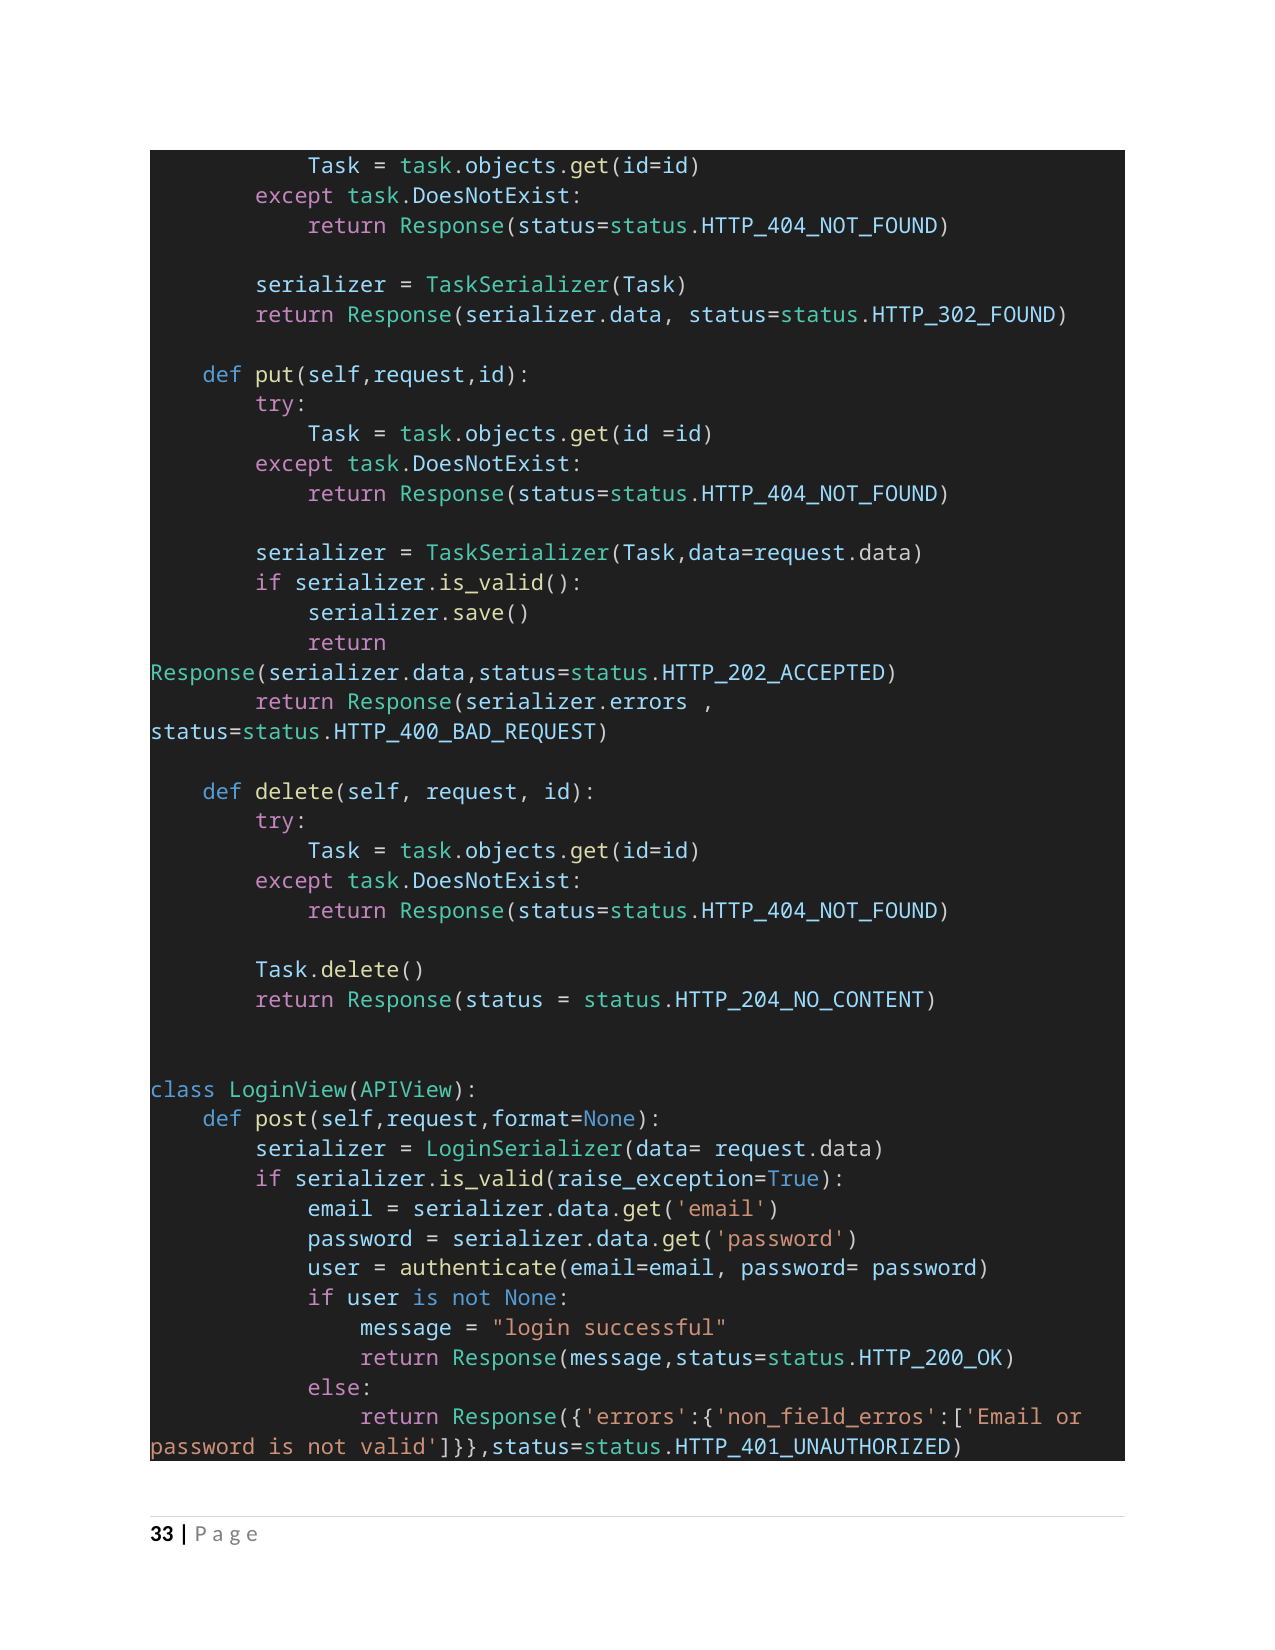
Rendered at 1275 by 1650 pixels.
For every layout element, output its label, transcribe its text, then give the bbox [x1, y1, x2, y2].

text user = authenticate(email=email, password= password) [150, 1252, 1125, 1282]
text Task = task.objects.get(id=id) [150, 150, 1125, 180]
text else: [150, 1371, 1125, 1401]
text serializer = LoginSerializer(data= request.data) [150, 1133, 1125, 1163]
text class LoginView(APIView): [150, 1073, 1125, 1103]
text message = "login successful" [150, 1312, 1125, 1342]
text return Response(status = status.HTTP_204_NO_CONTENT) [150, 984, 1125, 1014]
text serializer = TaskSerializer(Task,data=request.data) [150, 537, 1125, 567]
text password = serializer.data.get('password') [150, 1222, 1125, 1252]
text return Response(status=status.HTTP_404_NOT_FOUND) [150, 478, 1125, 507]
text serializer = TaskSerializer(Task) [150, 269, 1125, 299]
text return Response(serializer.errors , status=status.HTTP_400_BAD_REQUEST) [150, 686, 1125, 746]
text if user is not None: [150, 1282, 1125, 1312]
text except task.DoesNotExist: [150, 865, 1125, 895]
text except task.DoesNotExist: [150, 180, 1125, 209]
text try: [150, 388, 1125, 418]
text Task = task.objects.get(id=id) [150, 835, 1125, 865]
text if serializer.is_valid(raise_exception=True): [150, 1163, 1125, 1193]
text Task = task.objects.get(id =id) [150, 418, 1125, 448]
text except task.DoesNotExist: [150, 448, 1125, 478]
text try: [150, 805, 1125, 835]
text return Response(serializer.data, status=status.HTTP_302_FOUND) [150, 299, 1125, 329]
text return Response({'errors':{'non_field_erros':['Email or password is not valid']}},status=status.HTTP_401_UNAUTHORIZED) [150, 1401, 1125, 1461]
text return Response(status=status.HTTP_404_NOT_FOUND) [150, 209, 1125, 239]
text return Response(status=status.HTTP_404_NOT_FOUND) [150, 895, 1125, 924]
text serializer.save() [150, 597, 1125, 627]
text def delete(self, request, id): [150, 776, 1125, 805]
text return Response(serializer.data,status=status.HTTP_202_ACCEPTED) [150, 627, 1125, 686]
text def put(self,request,id): [150, 358, 1125, 388]
text email = serializer.data.get('email') [150, 1193, 1125, 1222]
text if serializer.is_valid(): [150, 567, 1125, 597]
text def post(self,request,format=None): [150, 1103, 1125, 1133]
text return Response(message,status=status.HTTP_200_OK) [150, 1342, 1125, 1371]
text Task.delete() [150, 954, 1125, 984]
